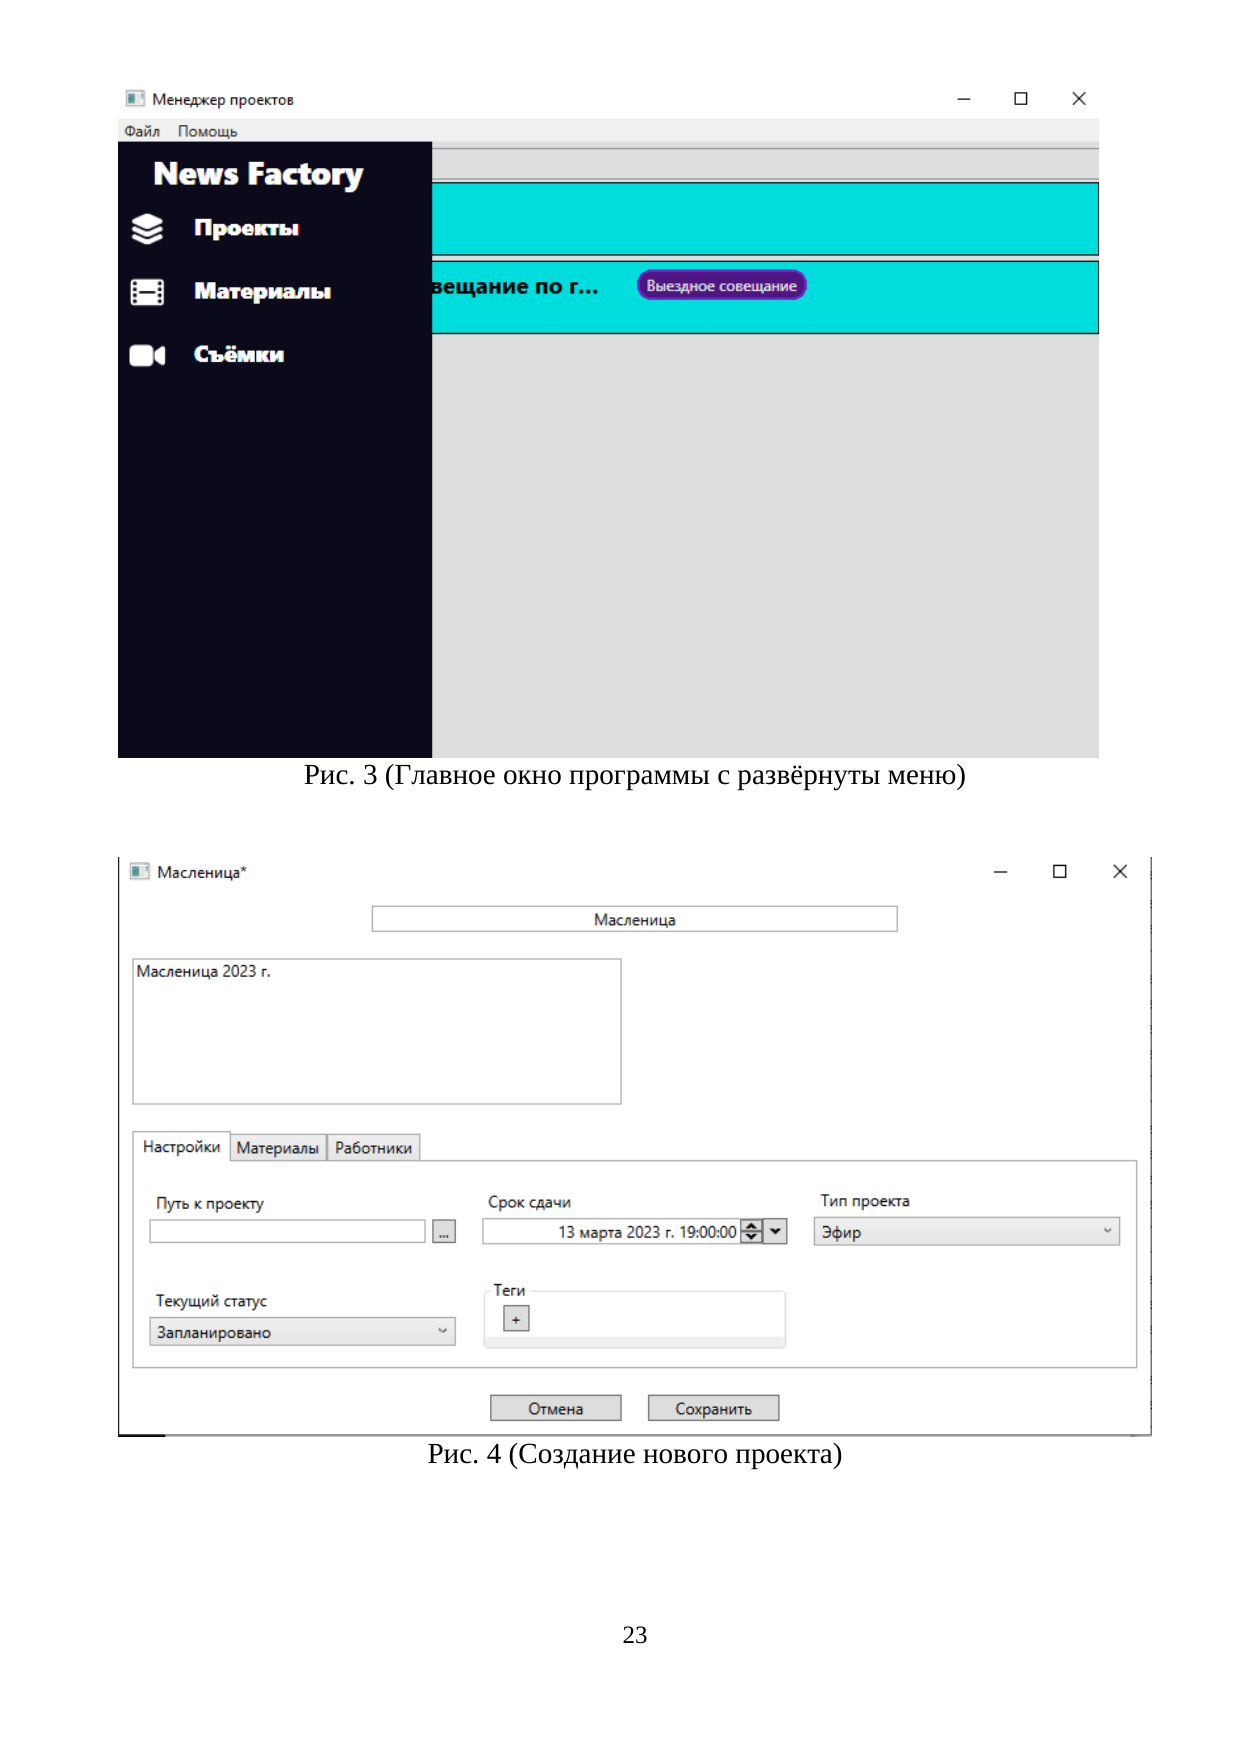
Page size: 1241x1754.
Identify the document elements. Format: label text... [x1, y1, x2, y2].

picture [118, 857, 1152, 1437]
text Рис. 3 (Главное окно программы с развёрнуты меню) [118, 757, 1152, 791]
text Рис. 4 (Создание нового проекта) [118, 1437, 1152, 1470]
picture [118, 88, 1100, 758]
